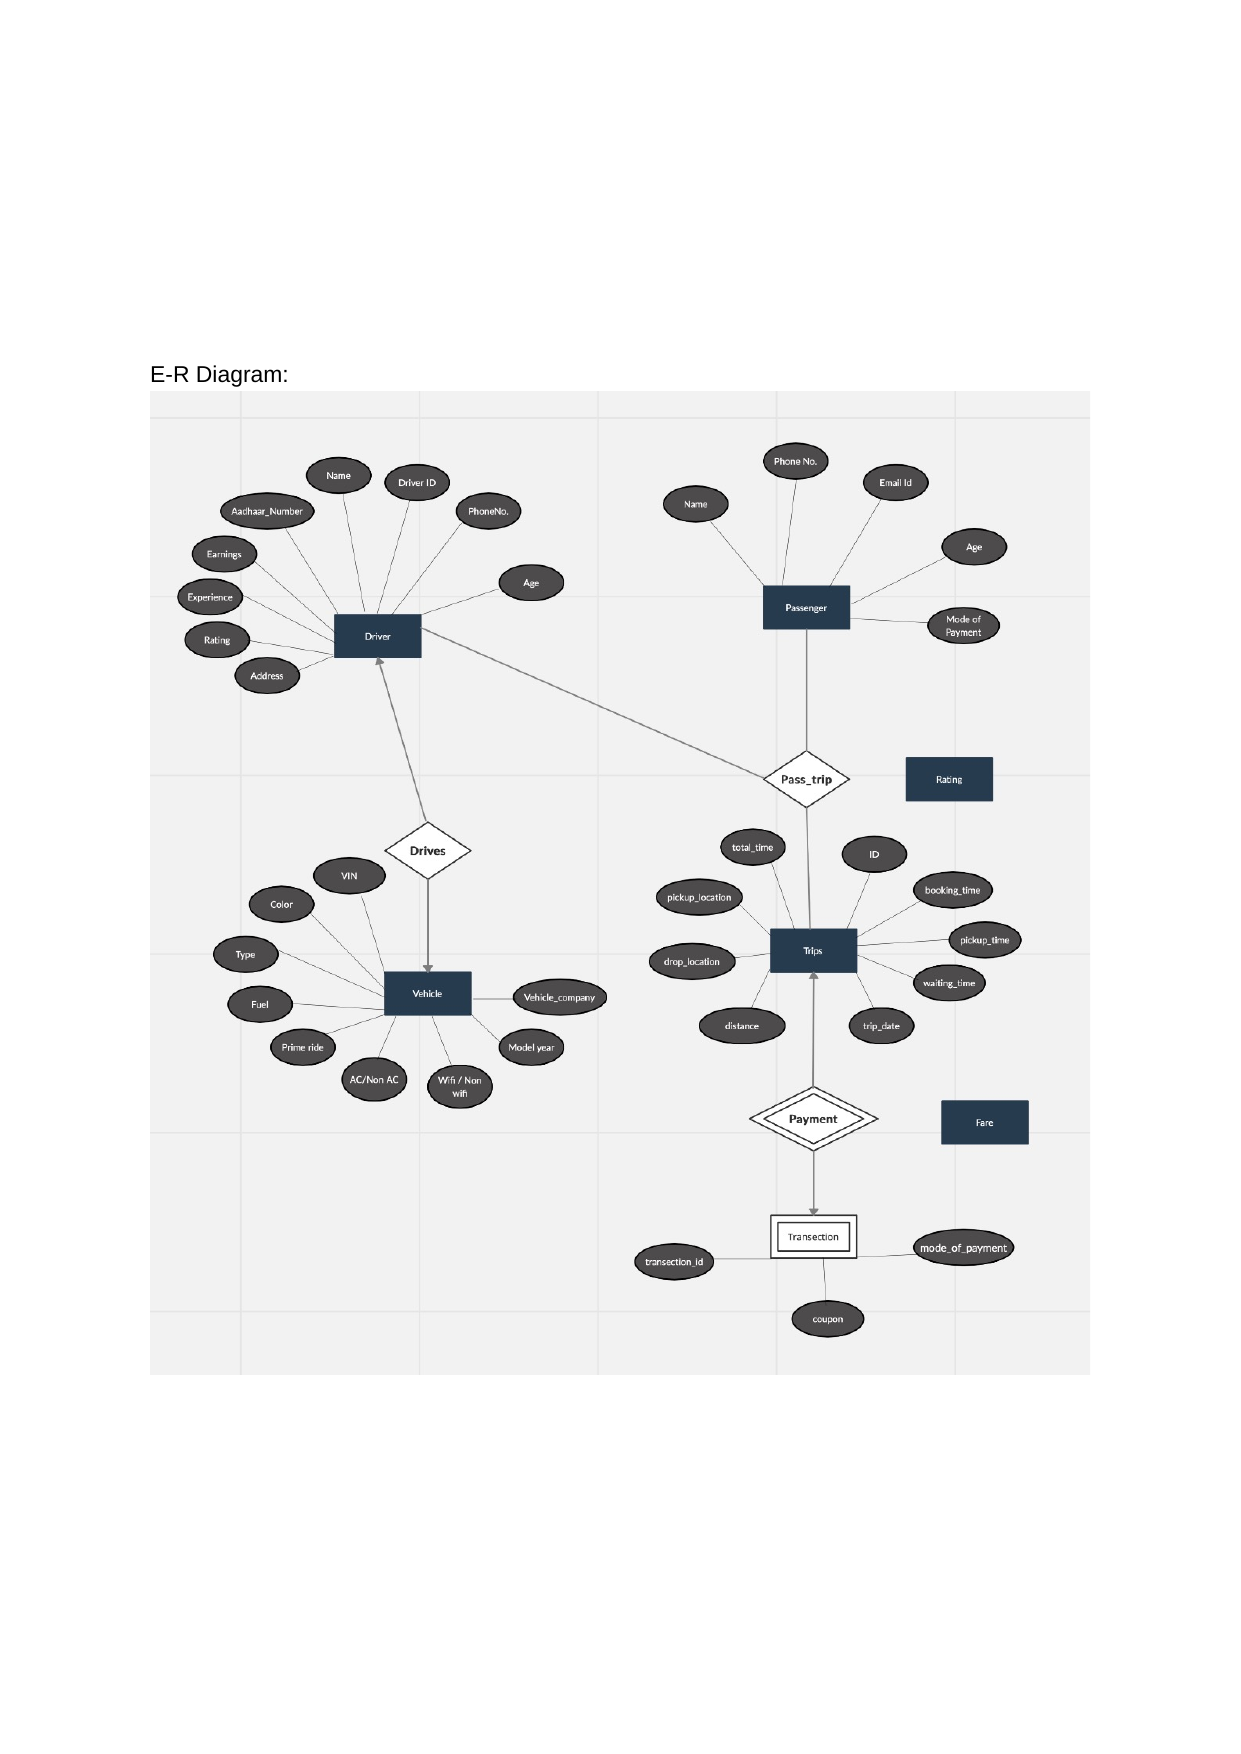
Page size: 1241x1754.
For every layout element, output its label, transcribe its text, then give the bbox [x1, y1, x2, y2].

text E-R Diagram: [150, 361, 1090, 388]
picture [150, 391, 1091, 1375]
